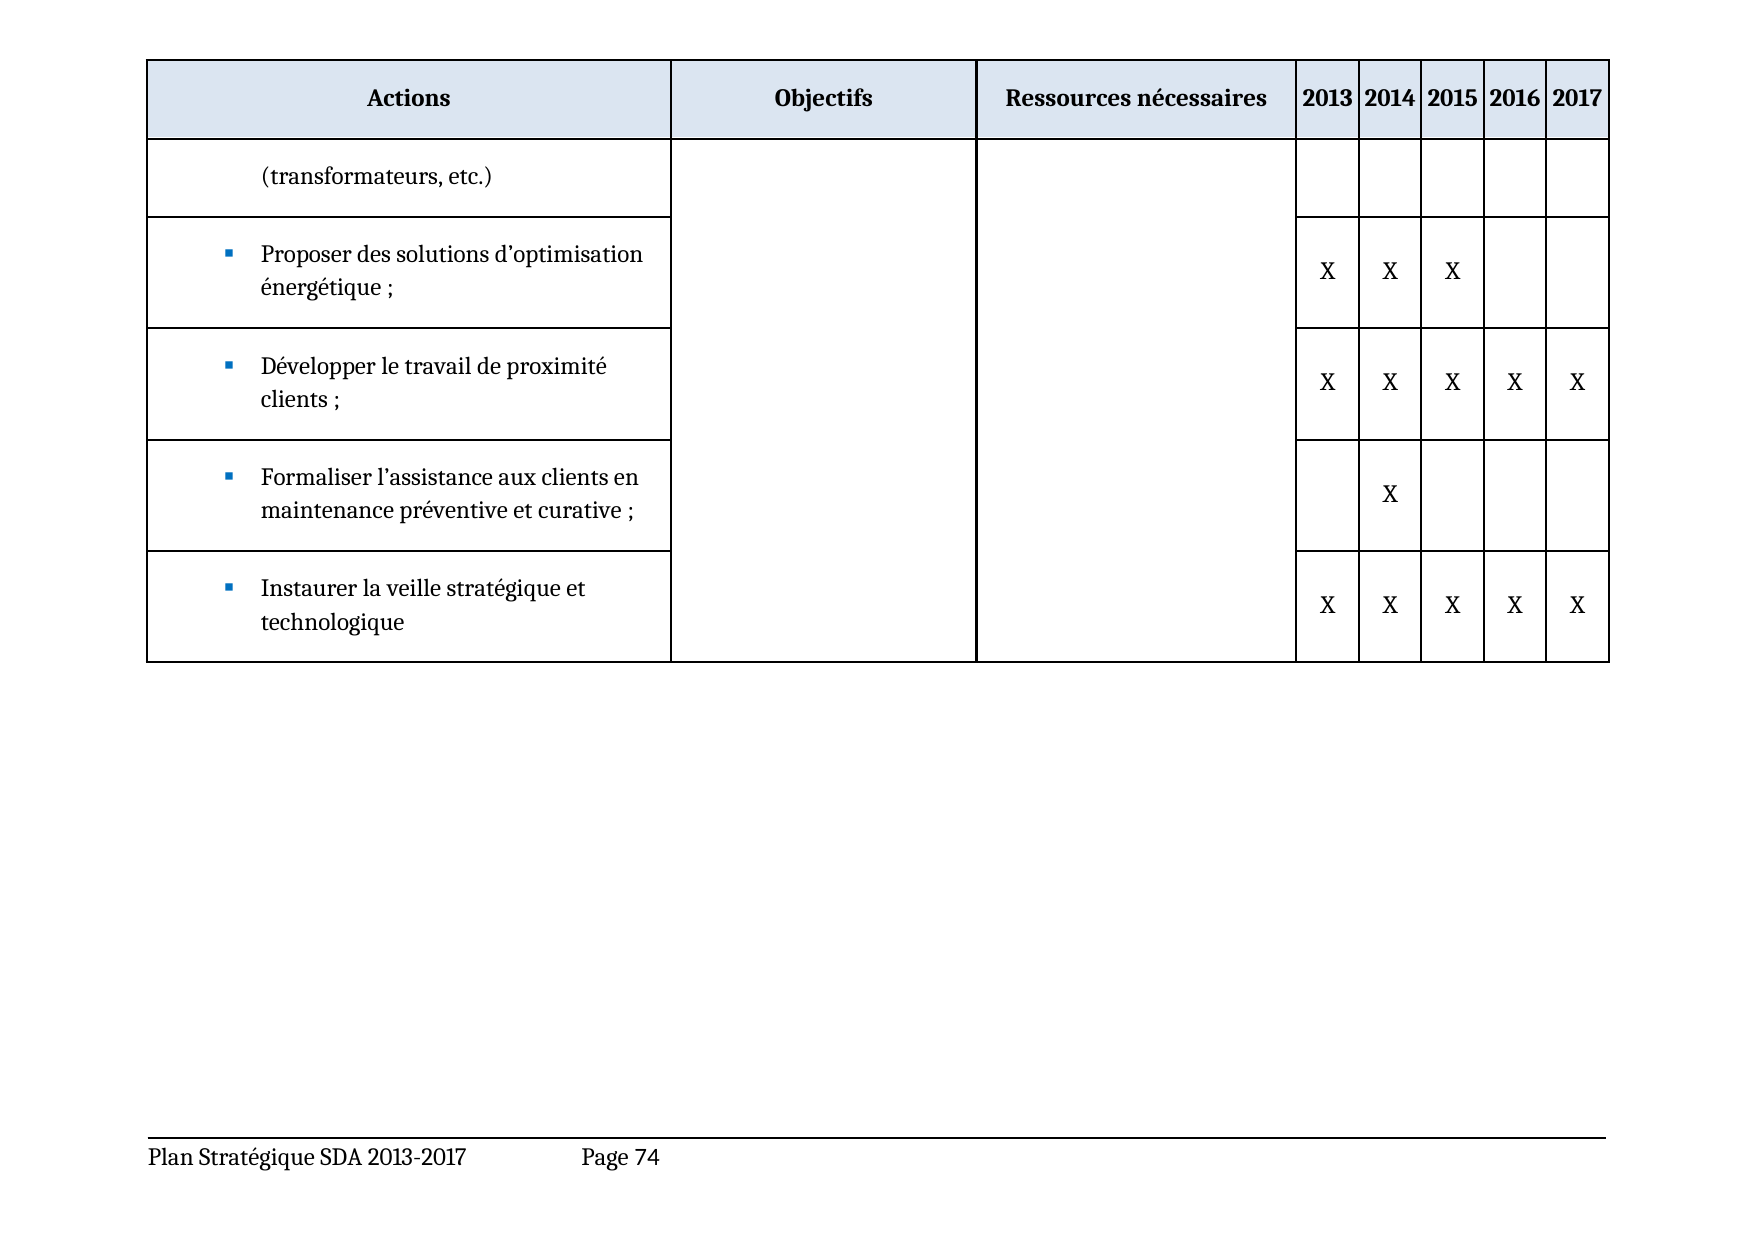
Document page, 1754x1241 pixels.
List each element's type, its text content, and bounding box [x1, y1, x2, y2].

table_cell X [1360, 218, 1420, 327]
table_cell Instaurer la veille stratégique et technologique [148, 552, 670, 661]
table_cell X [1360, 329, 1420, 438]
table_cell X [1485, 552, 1545, 661]
table_cell Développer le travail de proximité clients ; [148, 329, 670, 438]
table_cell Formaliser l’assistance aux clients en maintenance préventive et curative ; [148, 441, 670, 550]
table_cell X [1547, 329, 1608, 438]
table_cell [1547, 441, 1608, 550]
table_cell [1297, 441, 1358, 550]
table_cell [1297, 140, 1358, 216]
table_cell X [1297, 552, 1358, 661]
table_header Ressources nécessaires [978, 61, 1295, 137]
table_cell X [1485, 329, 1545, 438]
table_cell [1547, 140, 1608, 216]
table_cell X [1422, 140, 1483, 216]
table_cell [1422, 441, 1483, 550]
table_header 2017 [1547, 61, 1608, 137]
table_cell X [1360, 441, 1420, 550]
table_cell X [1422, 329, 1483, 438]
table_cell [1547, 218, 1608, 327]
table_cell X [1297, 218, 1358, 327]
table_cell X [1422, 552, 1483, 661]
table_header 2014 [1360, 61, 1420, 137]
table_header 2015 [1422, 61, 1483, 137]
table_header 2016 [1485, 61, 1545, 137]
table_cell X [1360, 552, 1420, 661]
table_cell [1485, 441, 1545, 550]
table_cell Proposer des solutions d’optimisation énergétique ; [148, 218, 670, 327]
table_cell X [1297, 329, 1358, 438]
table_header 2013 [1297, 61, 1358, 137]
table_cell X [1422, 218, 1483, 327]
table_header Objectifs [672, 61, 975, 137]
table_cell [148, 140, 670, 216]
table_cell [1360, 140, 1420, 216]
table_cell X [1547, 552, 1608, 661]
table_cell [1485, 218, 1545, 327]
table_header Actions [148, 61, 670, 137]
table_cell X [1485, 140, 1545, 216]
